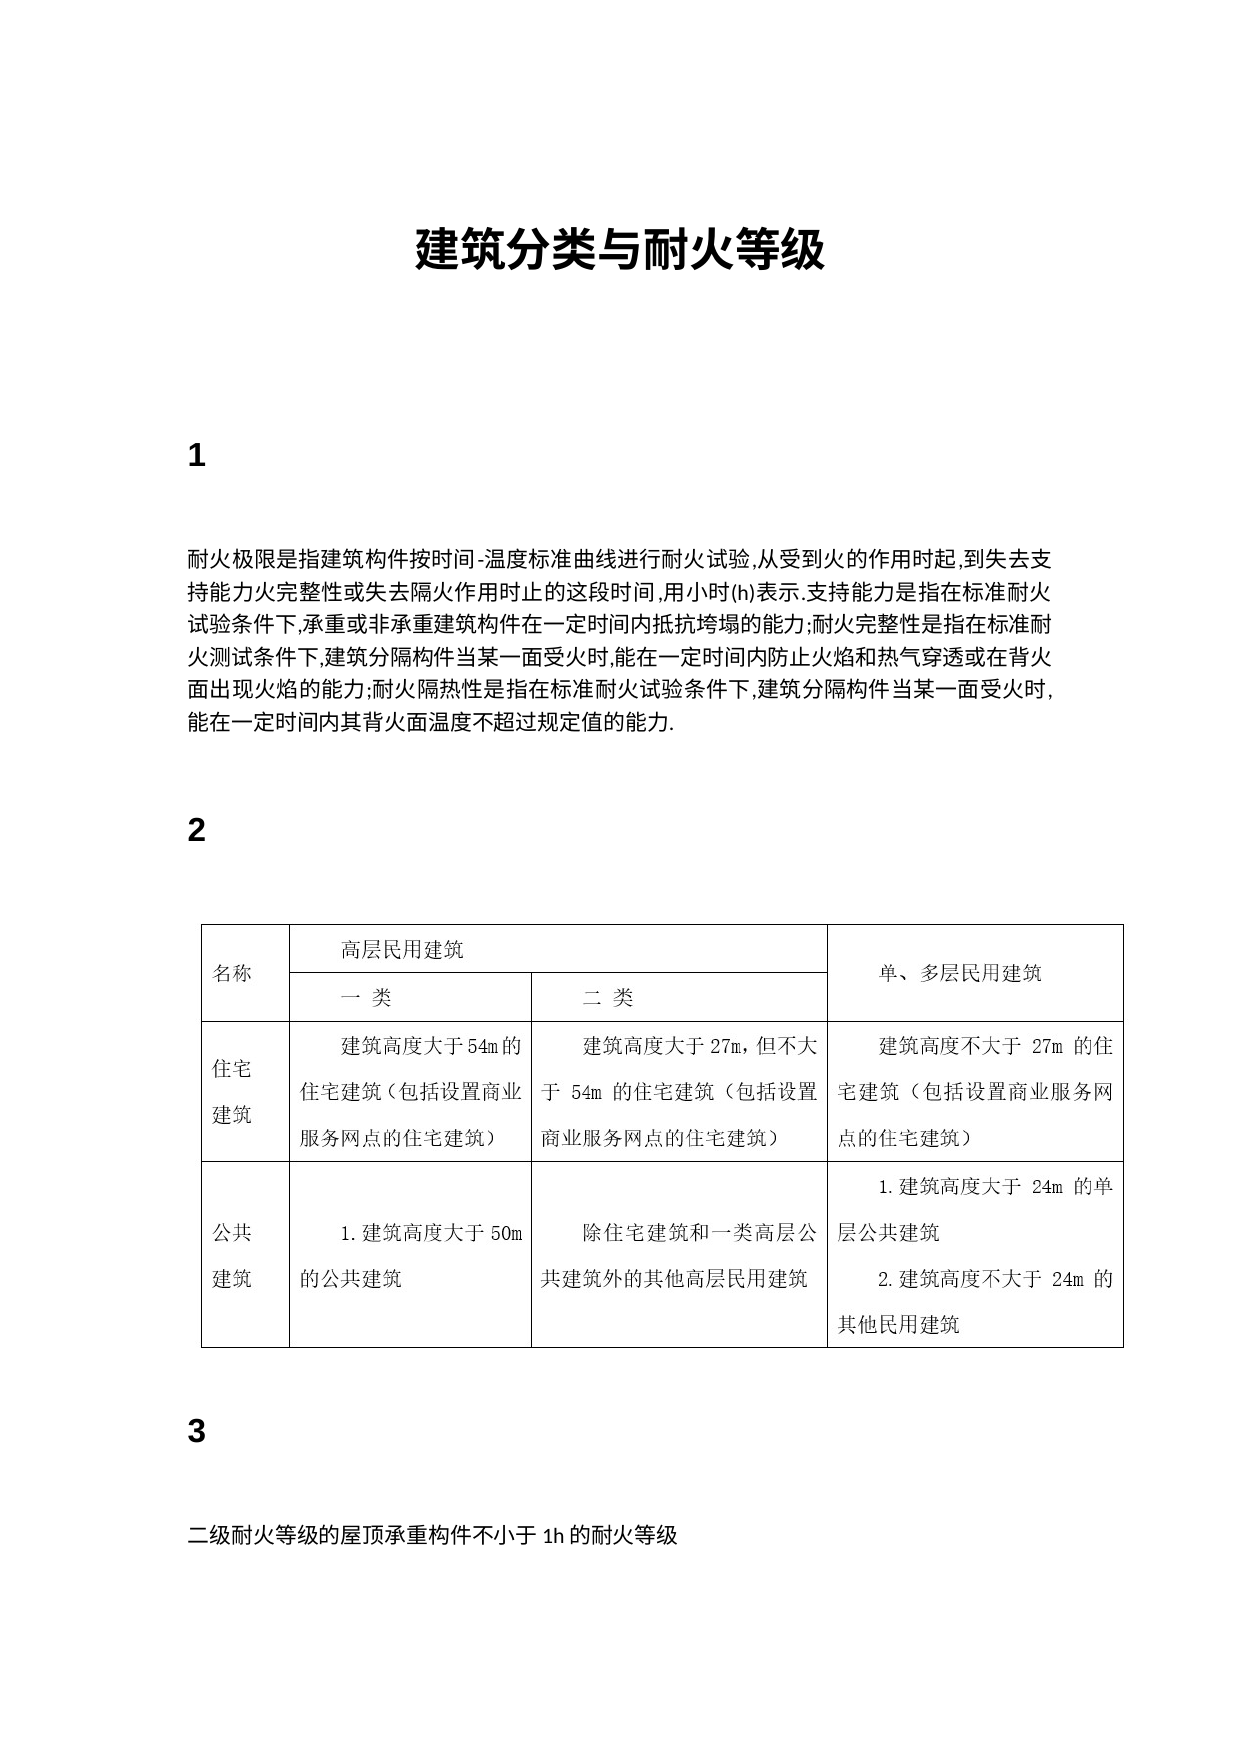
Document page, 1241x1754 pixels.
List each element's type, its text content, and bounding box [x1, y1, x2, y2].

subtitle 2 [187, 796, 1053, 861]
subtitle 建筑分类与耐火等级 [187, 197, 1053, 295]
text 耐火极限是指建筑构件按时间-温度标准曲线进行耐火试验,从受到火的作用时起,到失去支持能力火完整性或失去隔火作用时止的这段时间,用小时(h)表示.支持能力是指在标准耐火试验条件下,承重或非承重建筑构件在一定时间内抵抗垮塌的能力;耐火完整性是指在标准耐火测试条件下,建筑分隔构件当某一面受火时,能在一定时间内防止火焰和热气穿透或在背火面出现火焰的能力;耐火隔热性是指在标准耐火试验条件下,建筑分隔构件当某一面受火时,能在一定时间内其背火面温度不超过规定值的能力. [187, 542, 1053, 737]
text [187, 1518, 1053, 1550]
subtitle 1 [187, 422, 1053, 487]
picture [187, 916, 1141, 1350]
subtitle 3 [187, 1398, 1053, 1463]
